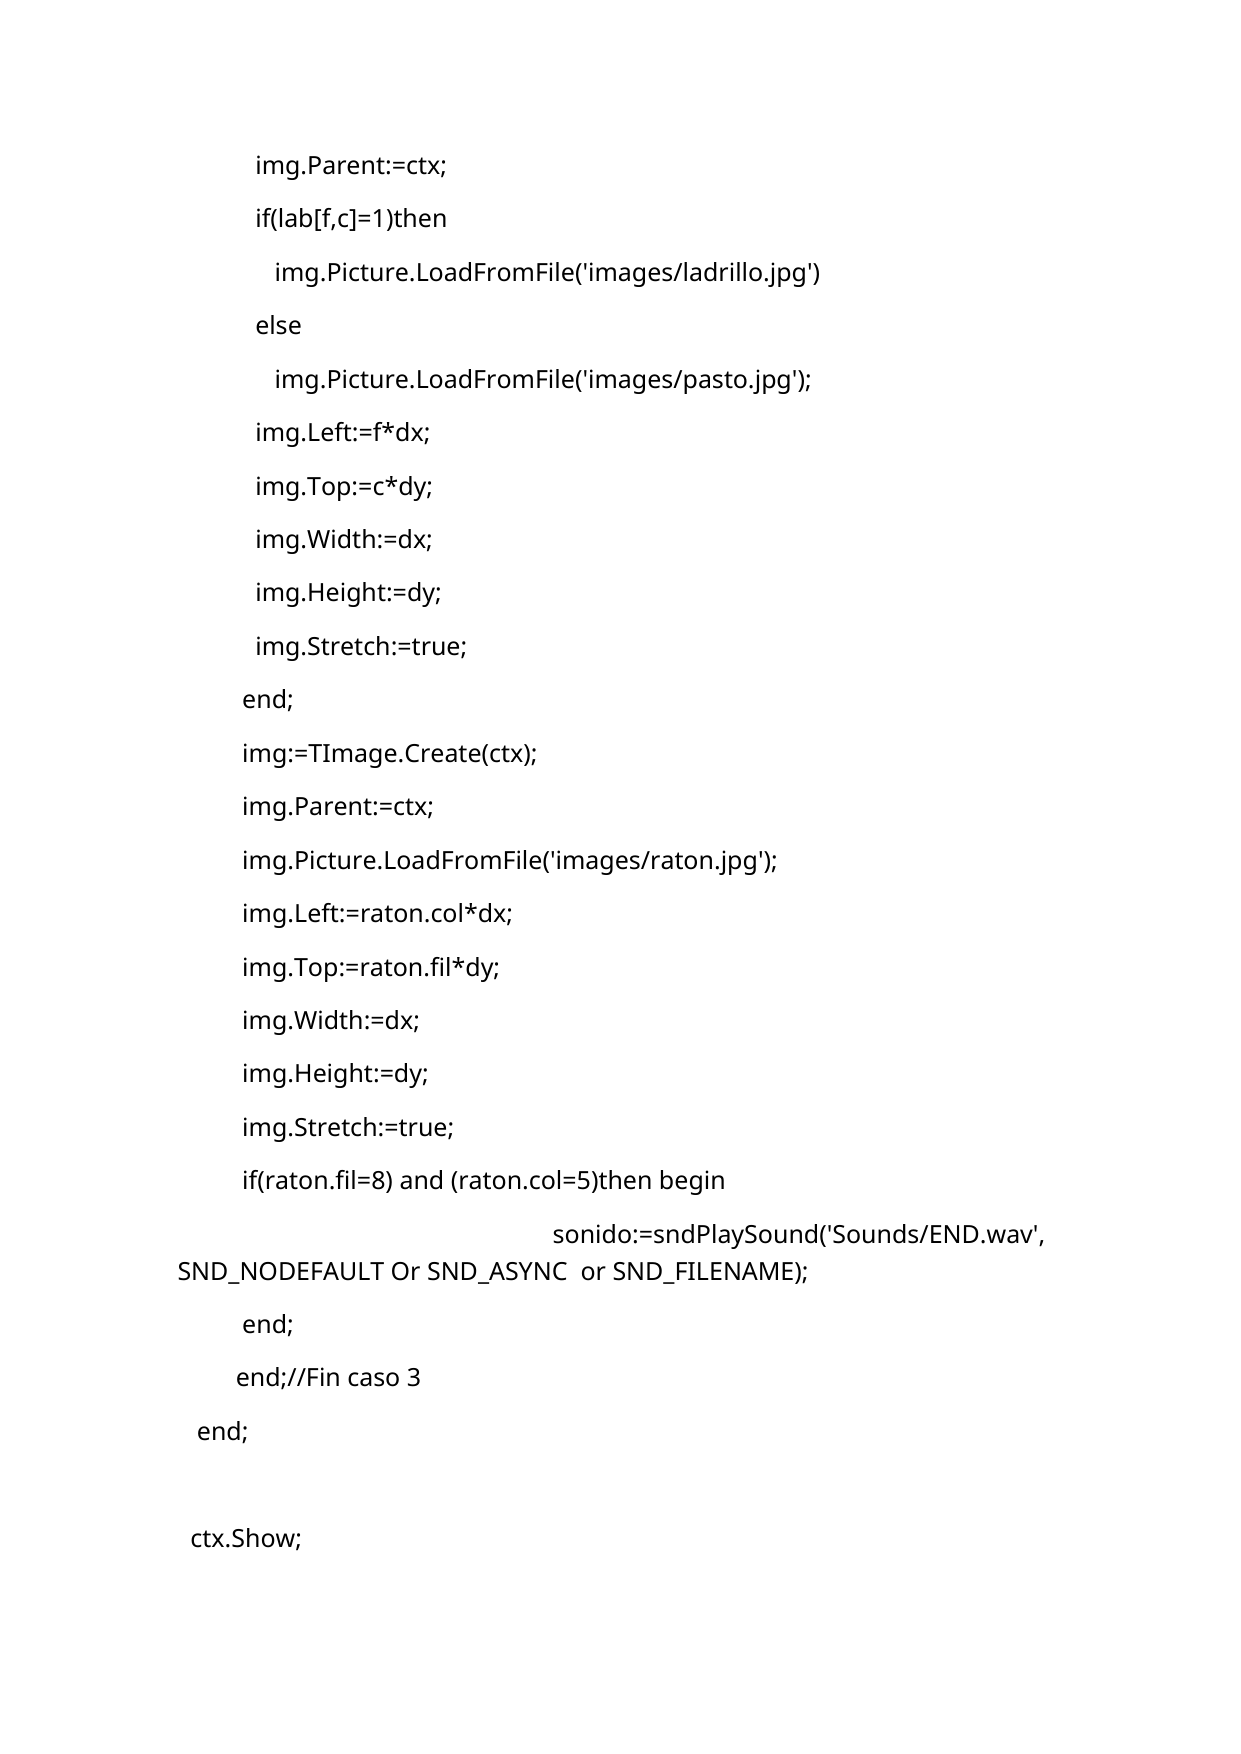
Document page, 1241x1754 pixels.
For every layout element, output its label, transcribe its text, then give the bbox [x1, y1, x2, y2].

text if(lab[f,c]=1)then [177, 201, 1063, 235]
text img.Picture.LoadFromFile('images/ladrillo.jpg') [177, 254, 1063, 288]
text img.Height:=dy; [177, 575, 1063, 609]
text img.Left:=f*dx; [177, 415, 1063, 449]
text img.Picture.LoadFromFile('images/pasto.jpg'); [177, 361, 1063, 395]
text else [177, 308, 1063, 342]
text end;//Fin caso 3 [177, 1360, 1063, 1394]
text end; [177, 1307, 1063, 1341]
text end; [177, 1413, 1063, 1447]
text img.Width:=dx; [177, 522, 1063, 556]
text sonido:=sndPlaySound('Sounds/END.wav', SND_NODEFAULT Or SND_ASYNC or SND_FILENAME); [177, 1216, 1063, 1287]
text img.Parent:=ctx; [177, 148, 1063, 182]
text if(raton.fil=8) and (raton.col=5)then begin [177, 1163, 1063, 1197]
text end; [177, 682, 1063, 716]
text img.Parent:=ctx; [177, 789, 1063, 823]
text img.Width:=dx; [177, 1003, 1063, 1037]
text img.Picture.LoadFromFile('images/raton.jpg'); [177, 842, 1063, 876]
text img.Stretch:=true; [177, 1109, 1063, 1143]
text img.Top:=c*dy; [177, 468, 1063, 502]
text img.Height:=dy; [177, 1056, 1063, 1090]
text ctx.Show; [177, 1520, 1063, 1554]
text img.Left:=raton.col*dx; [177, 896, 1063, 930]
text img.Top:=raton.fil*dy; [177, 949, 1063, 983]
text img:=TImage.Create(ctx); [177, 735, 1063, 769]
text img.Stretch:=true; [177, 628, 1063, 663]
